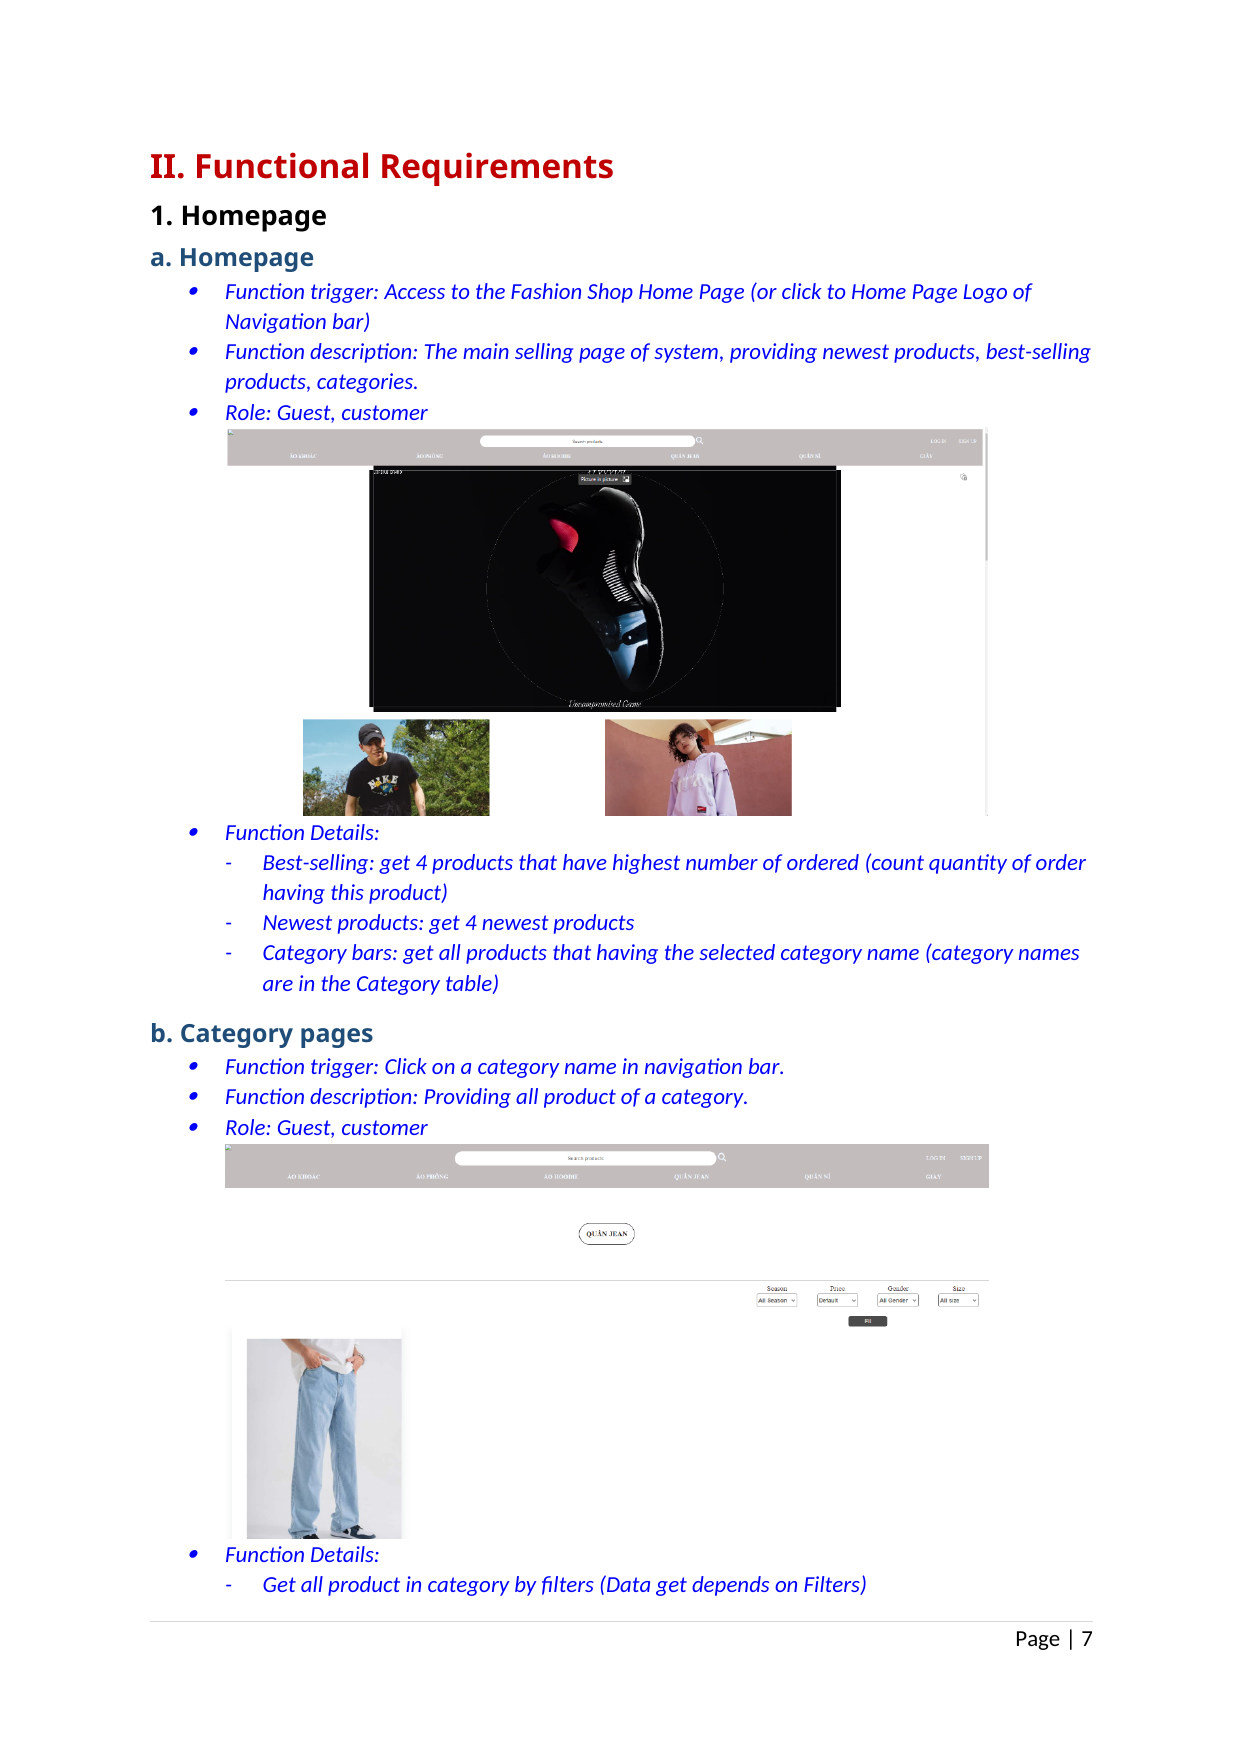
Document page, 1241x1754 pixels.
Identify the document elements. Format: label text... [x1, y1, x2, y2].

subtitle II. Functional Requirements [150, 143, 1093, 188]
list Function Details: [187, 1540, 1093, 1568]
list Function Details: [187, 818, 1093, 846]
list Function description: The main selling page of system, providing newest products, best-selling products, categories. [187, 337, 1093, 395]
subtitle a. Homepage [150, 240, 1093, 274]
list Function description: Providing all product of a category. [187, 1082, 1093, 1111]
list Category bars: get all products that having the selected category name (category names are in the Category table) [225, 938, 1093, 997]
picture [225, 1142, 991, 1539]
list Newest products: get 4 newest products [225, 908, 1093, 936]
list Role: Guest, customer [187, 398, 1093, 426]
subtitle b. Category pages [150, 1016, 1093, 1049]
list Best-selling: get 4 products that have highest number of ordered (count quantity of order having this product) [225, 848, 1093, 906]
picture [225, 427, 988, 816]
subtitle 1. Homepage [150, 196, 1093, 233]
list Function trigger: Access to the Fashion Shop Home Page (or click to Home Page Logo of Navigation bar) [187, 277, 1093, 335]
list Get all product in category by filters (Data get depends on Filters) [225, 1571, 1093, 1599]
list Function trigger: Click on a category name in navigation bar. [187, 1052, 1093, 1080]
